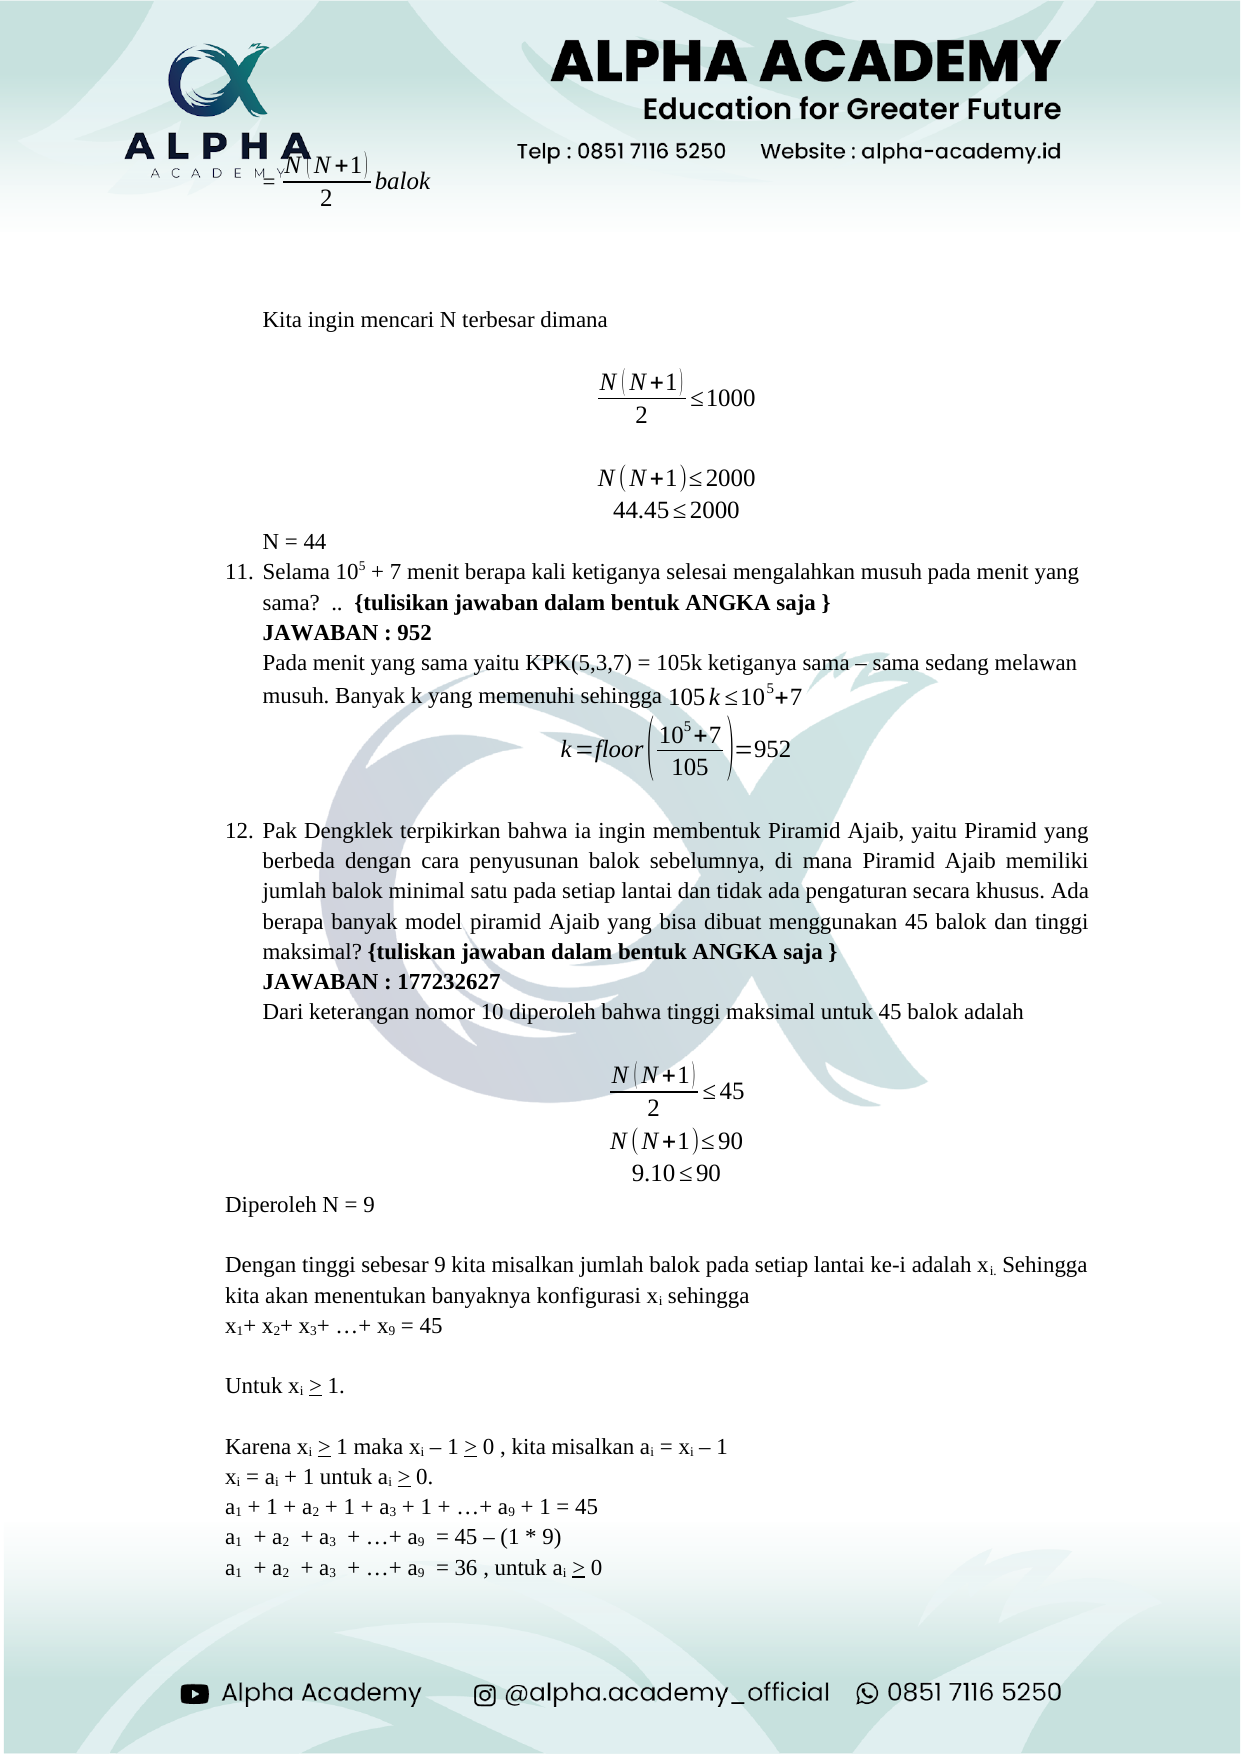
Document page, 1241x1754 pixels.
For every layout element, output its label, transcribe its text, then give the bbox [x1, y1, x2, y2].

text Dengan tinggi sebesar 9 kita misalkan jumlah balok pada setiap lantai ke-i adalah xi. Sehingga kita akan menentukan banyaknya konfigurasi xi sehingga [225, 1252, 1090, 1308]
text x1+ x2+ x3+ …+ x9 = 45 [225, 1312, 1090, 1338]
list Pak Dengklek terpikirkan bahwa ia ingin membentuk Piramid Ajaib, yaitu Piramid yang berbeda dengan cara penyusunan balok sebelumnya, di mana Piramid Ajaib memiliki jumlah balok minimal satu pada setiap lantai dan tidak ada pengaturan secara khusus. Ada berapa banyak model piramid Ajaib yang bisa dibuat menggunakan 45 balok dan tinggi maksimal? {tuliskan jawaban dalam bentuk ANGKA saja } [225, 817, 1090, 964]
list JAWABAN : 952 [262, 619, 1090, 645]
text Karena xi > 1 maka xi – 1 > 0 , kita misalkan ai = xi – 1 [225, 1433, 1090, 1459]
text xi = ai + 1 untuk ai > 0. [225, 1463, 1090, 1489]
text a1 + 1 + a2 + 1 + a3 + 1 + …+ a9 + 1 = 45 [225, 1493, 1090, 1519]
text a1 + a2 + a3 + …+ a9 = 36 , untuk ai > 0 [225, 1554, 1090, 1580]
list = [262, 150, 1090, 212]
picture [0, 0, 1241, 1754]
list JAWABAN : 177232627 [262, 968, 1090, 994]
list Pada menit yang sama yaitu KPK(5,3,7) = 105k ketiganya sama – sama sedang melawan musuh. Banyak k yang memenuhi sehingga [262, 649, 1090, 710]
list Kita ingin mencari N terbesar dimana [262, 306, 1090, 333]
text Diperoleh N = 9 [225, 1191, 1090, 1217]
text a1 + a2 + a3 + …+ a9 = 45 – (1 * 9) [225, 1523, 1090, 1550]
text Untuk xi > 1. [225, 1372, 1090, 1399]
list N = 44 [262, 528, 1090, 554]
list Dari keterangan nomor 10 diperoleh bahwa tinggi maksimal untuk 45 balok adalah [262, 998, 1090, 1025]
list Selama 105 + 7 menit berapa kali ketiganya selesai mengalahkan musuh pada menit yang sama? .. {tulisikan jawaban dalam bentuk ANGKA saja } [225, 558, 1090, 615]
